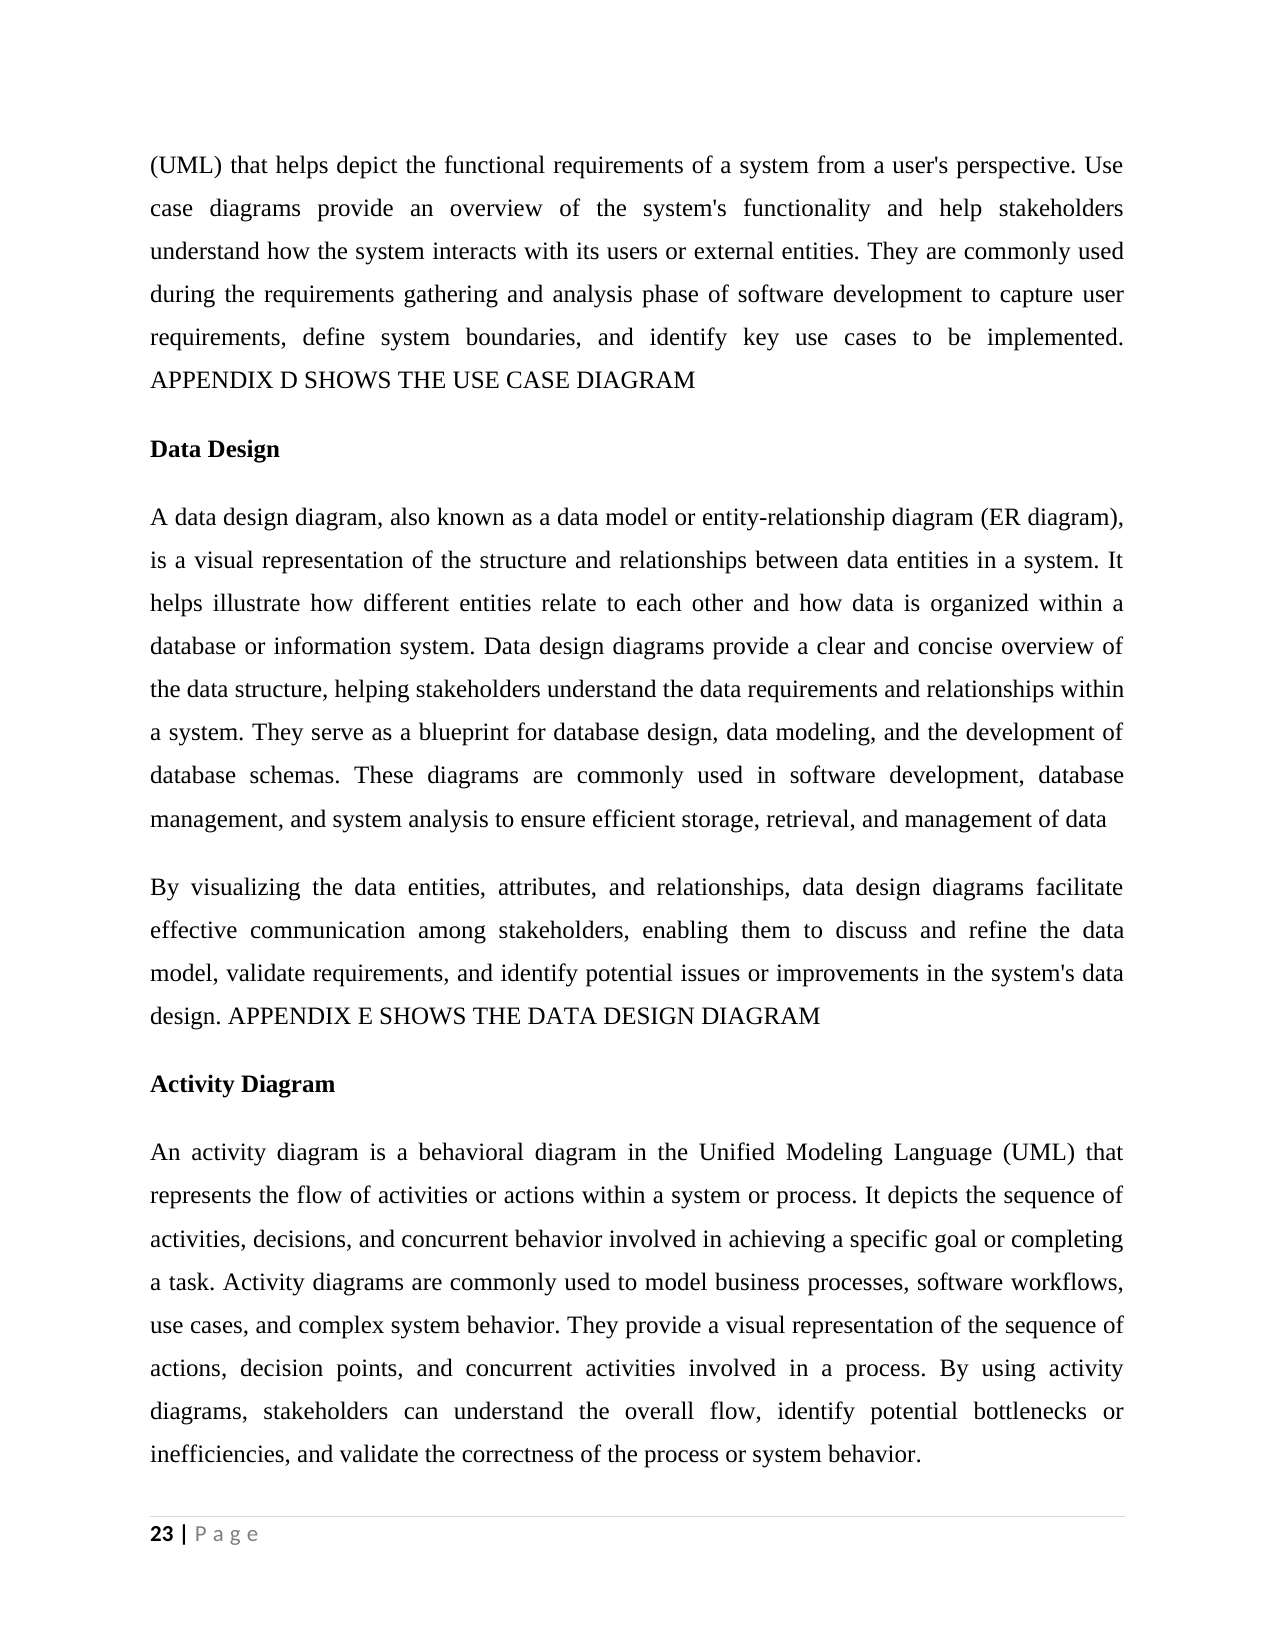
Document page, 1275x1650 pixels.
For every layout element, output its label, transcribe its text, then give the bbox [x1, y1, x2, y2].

text Activity Diagram [150, 1069, 1125, 1098]
text A data design diagram, also known as a data model or entity-relationship diagram (ER diagram), is a visual representation of the structure and relationships between data entities in a system. It helps illustrate how different entities relate to each other and how data is organized within a database or information system. Data design diagrams provide a clear and concise overview of the data structure, helping stakeholders understand the data requirements and relationships within a system. They serve as a blueprint for database design, data modeling, and the development of database schemas. These diagrams are commonly used in software development, database management, and system analysis to ensure efficient storage, retrieval, and management of data [150, 502, 1125, 832]
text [150, 150, 1125, 394]
text Data Design [150, 434, 1125, 462]
text By visualizing the data entities, attributes, and relationships, data design diagrams facilitate effective communication among stakeholders, enabling them to discuss and refine the data model, validate requirements, and identify potential issues or improvements in the system's data design. APPENDIX E SHOWS THE DATA DESIGN DIAGRAM [150, 872, 1125, 1030]
text An activity diagram is a behavioral diagram in the Unified Modeling Language (UML) that represents the flow of activities or actions within a system or process. It depicts the sequence of activities, decisions, and concurrent behavior involved in achieving a specific goal or completing a task. Activity diagrams are commonly used to model business processes, software workflows, use cases, and complex system behavior. They provide a visual representation of the sequence of actions, decision points, and concurrent activities involved in a process. By using activity diagrams, stakeholders can understand the overall flow, identify potential bottlenecks or inefficiencies, and validate the correctness of the process or system behavior. [150, 1137, 1125, 1468]
